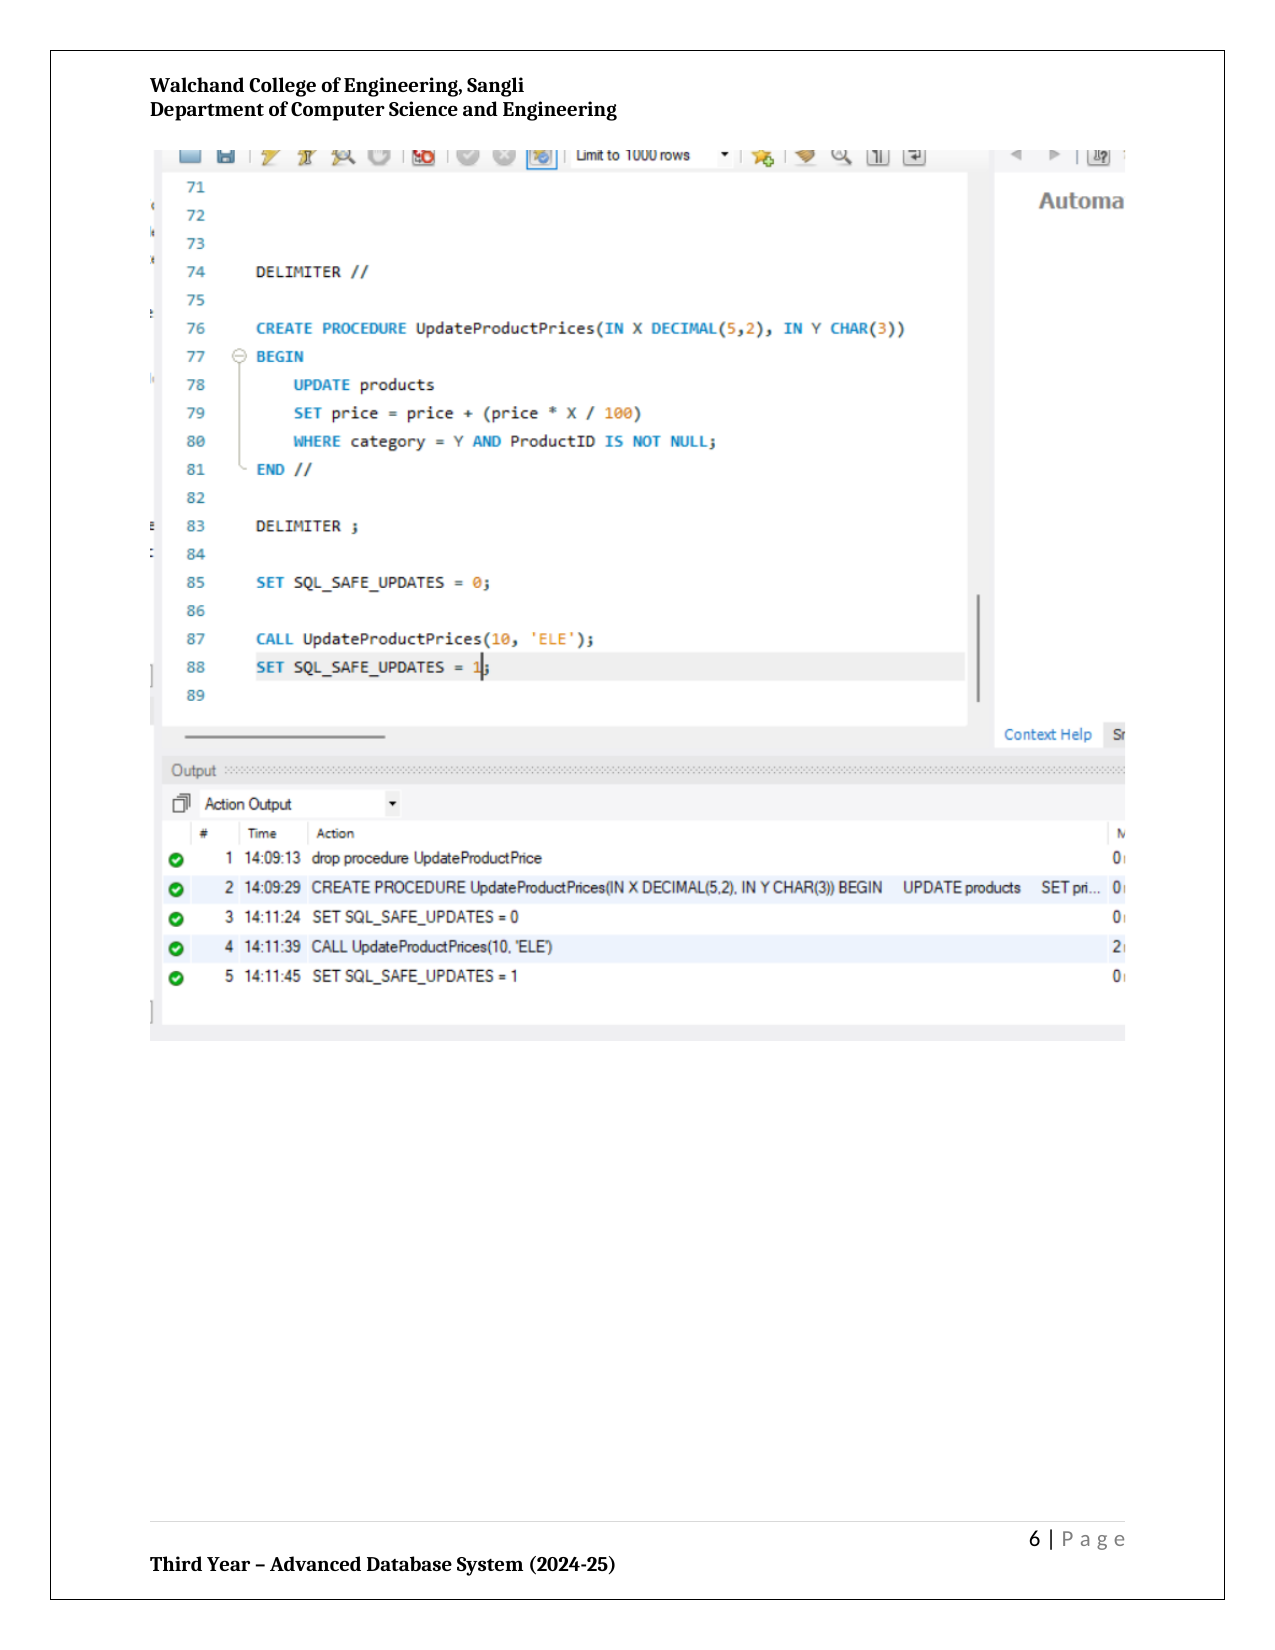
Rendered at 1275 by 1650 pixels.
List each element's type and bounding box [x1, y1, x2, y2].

picture [150, 150, 1125, 1041]
